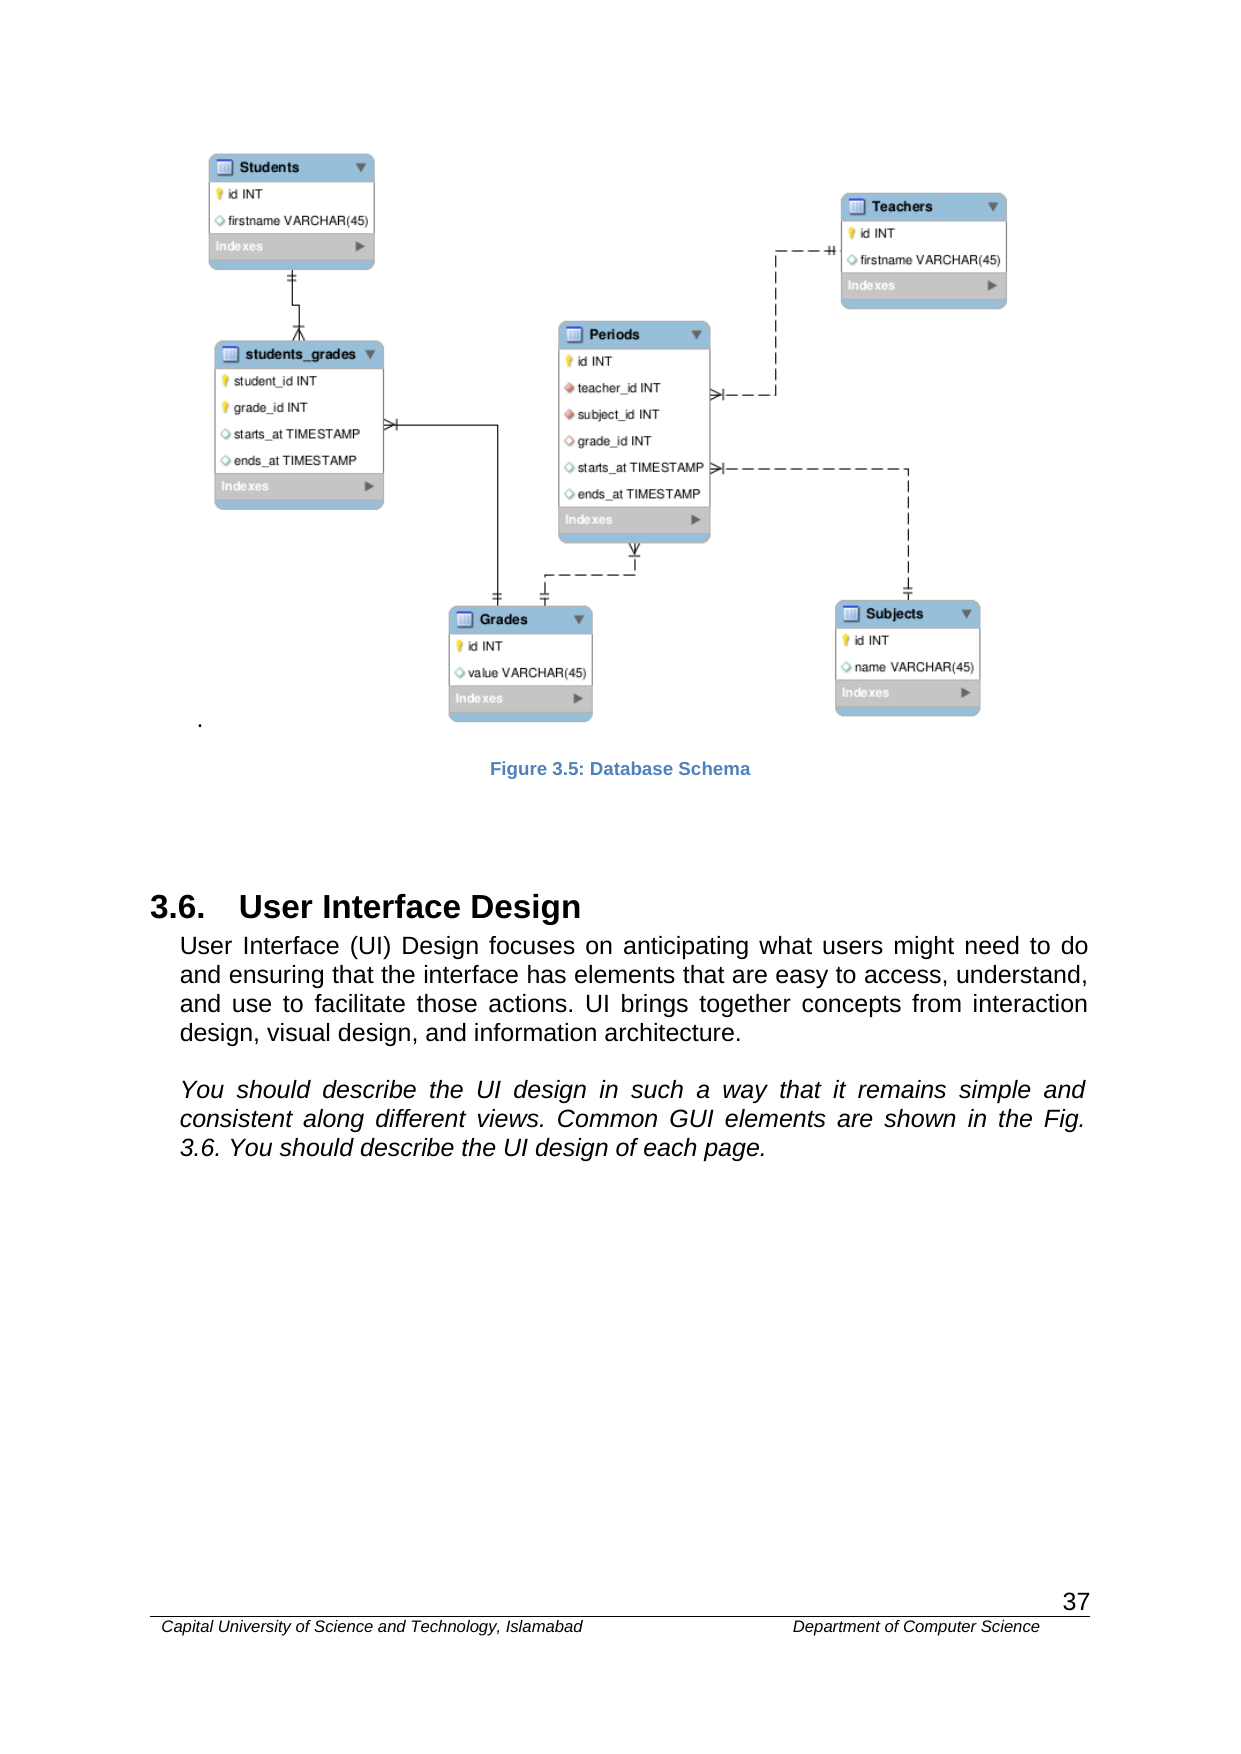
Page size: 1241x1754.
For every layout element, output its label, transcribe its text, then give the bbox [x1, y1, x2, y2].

subtitle User Interface Design [150, 887, 1090, 926]
text User Interface (UI) Design focuses on anticipating what users might need to do and ensuring that the interface has elements that are easy to access, understand, and use to facilitate those actions. UI brings together concepts from interaction design, visual design, and information architecture. [179, 931, 1090, 1046]
picture [203, 150, 1044, 728]
text You should describe the UI design in such a way that it remains simple and consistent along different views. Common GUI elements are shown in the Fig. 3.6. You should describe the UI design of each page. [179, 1075, 1090, 1161]
text Figure 3.5: Database Schema [150, 758, 1090, 779]
